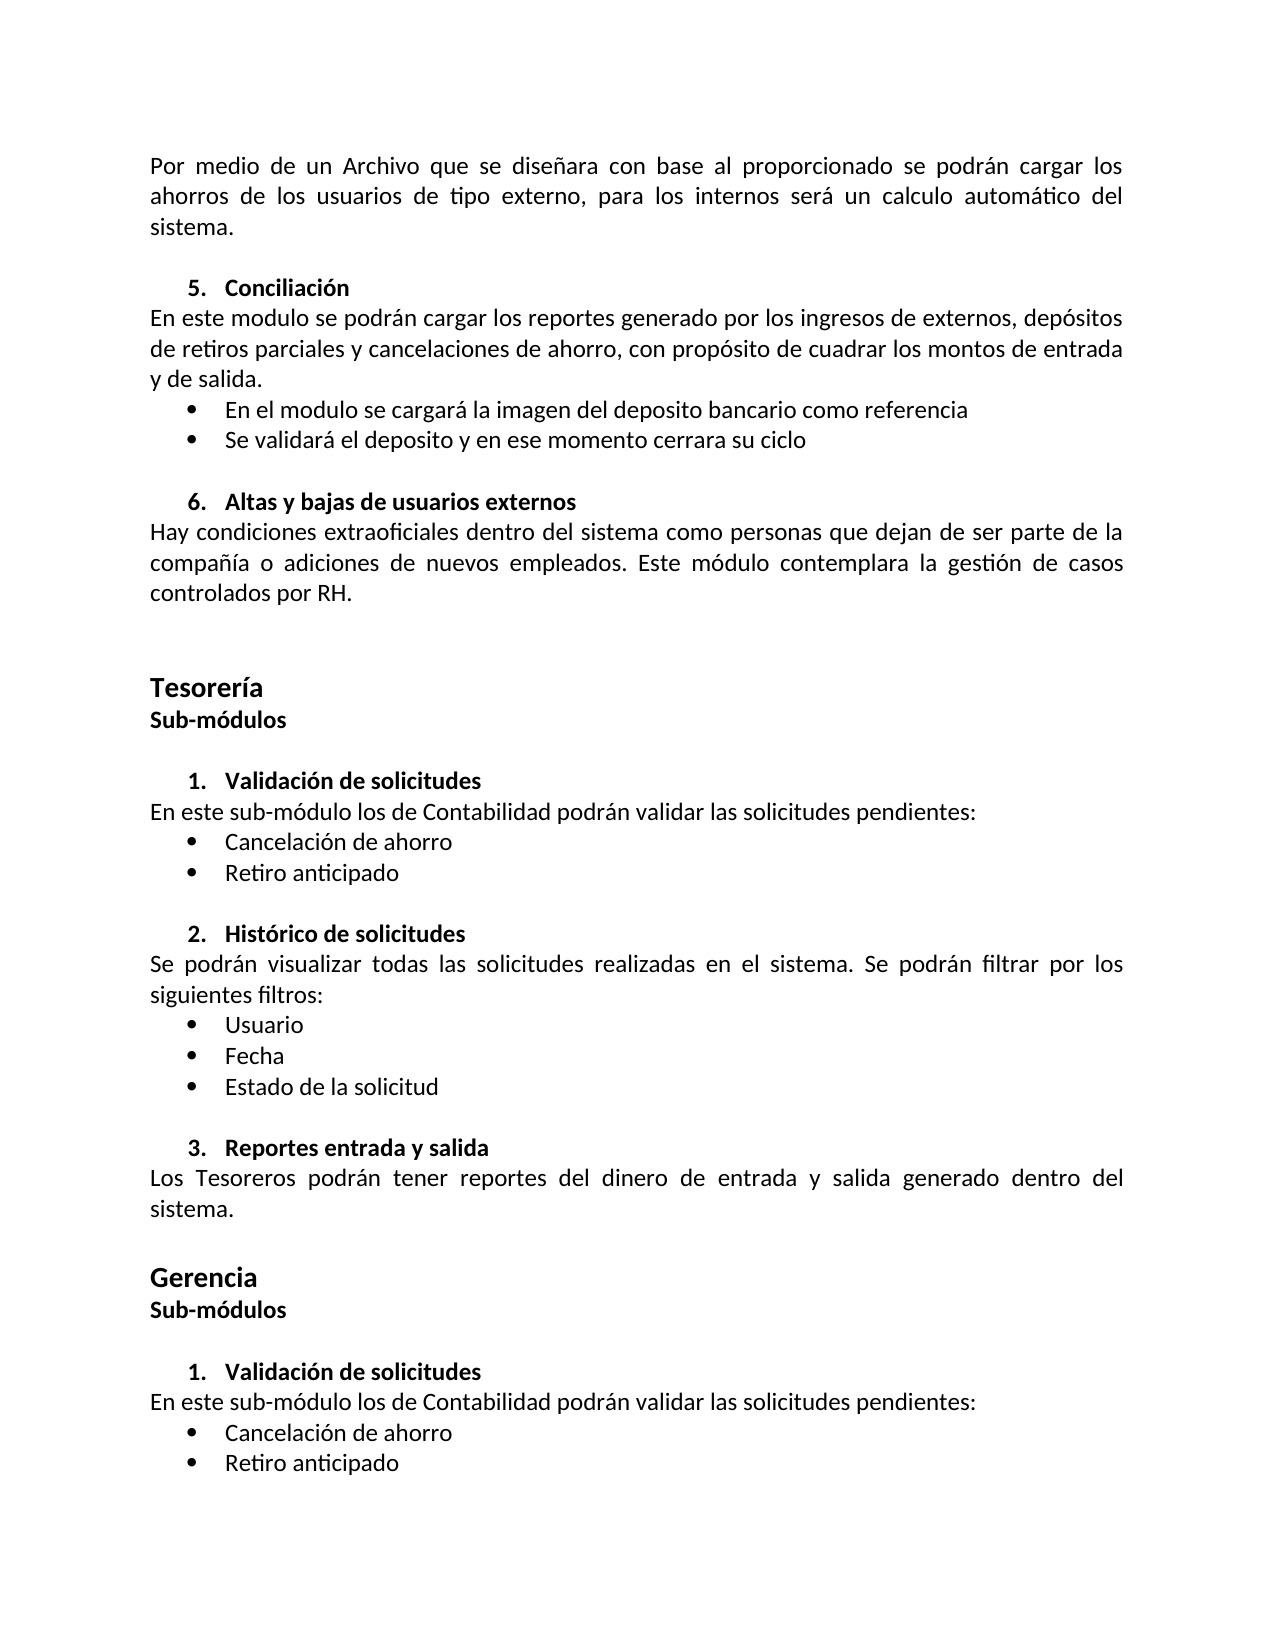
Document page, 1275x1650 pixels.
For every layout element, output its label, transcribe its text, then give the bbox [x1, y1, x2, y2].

list Retiro anticipado [187, 857, 1125, 888]
list Estado de la solicitud [187, 1071, 1125, 1101]
list Conciliación [187, 272, 1125, 303]
list Retiro anticipado [187, 1447, 1125, 1478]
list Usuario [187, 1010, 1125, 1040]
text Los Tesoreros podrán tener reportes del dinero de entrada y salida generado dentro del sistema. [150, 1162, 1125, 1223]
text Se podrán visualizar todas las solicitudes realizadas en el sistema. Se podrán filtrar por los siguientes filtros: [150, 949, 1125, 1010]
list Cancelación de ahorro [187, 827, 1125, 857]
list Validación de solicitudes [187, 766, 1125, 796]
text Gerencia [150, 1259, 1125, 1294]
text En este sub-módulo los de Contabilidad podrán validar las solicitudes pendientes: [150, 796, 1125, 827]
list Validación de solicitudes [187, 1356, 1125, 1386]
list Fecha [187, 1040, 1125, 1071]
text Por medio de un Archivo que se diseñara con base al proporcionado se podrán cargar los ahorros de los usuarios de tipo externo, para los internos será un calculo automático del sistema. [150, 150, 1125, 242]
list Altas y bajas de usuarios externos [187, 486, 1125, 516]
list Reportes entrada y salida [187, 1132, 1125, 1162]
text En este modulo se podrán cargar los reportes generado por los ingresos de externos, depósitos de retiros parciales y cancelaciones de ahorro, con propósito de cuadrar los montos de entrada y de salida. [150, 303, 1125, 394]
text Sub-módulos [150, 1294, 1125, 1325]
text Hay condiciones extraoficiales dentro del sistema como personas que dejan de ser parte de la compañía o adiciones de nuevos empleados. Este módulo contemplara la gestión de casos controlados por RH. [150, 516, 1125, 608]
text Sub-módulos [150, 704, 1125, 735]
text En este sub-módulo los de Contabilidad podrán validar las solicitudes pendientes: [150, 1386, 1125, 1417]
list Cancelación de ahorro [187, 1417, 1125, 1447]
list Histórico de solicitudes [187, 918, 1125, 949]
list En el modulo se cargará la imagen del deposito bancario como referencia [187, 394, 1125, 425]
text Tesorería [150, 669, 1125, 704]
list Se validará el deposito y en ese momento cerrara su ciclo [187, 425, 1125, 455]
